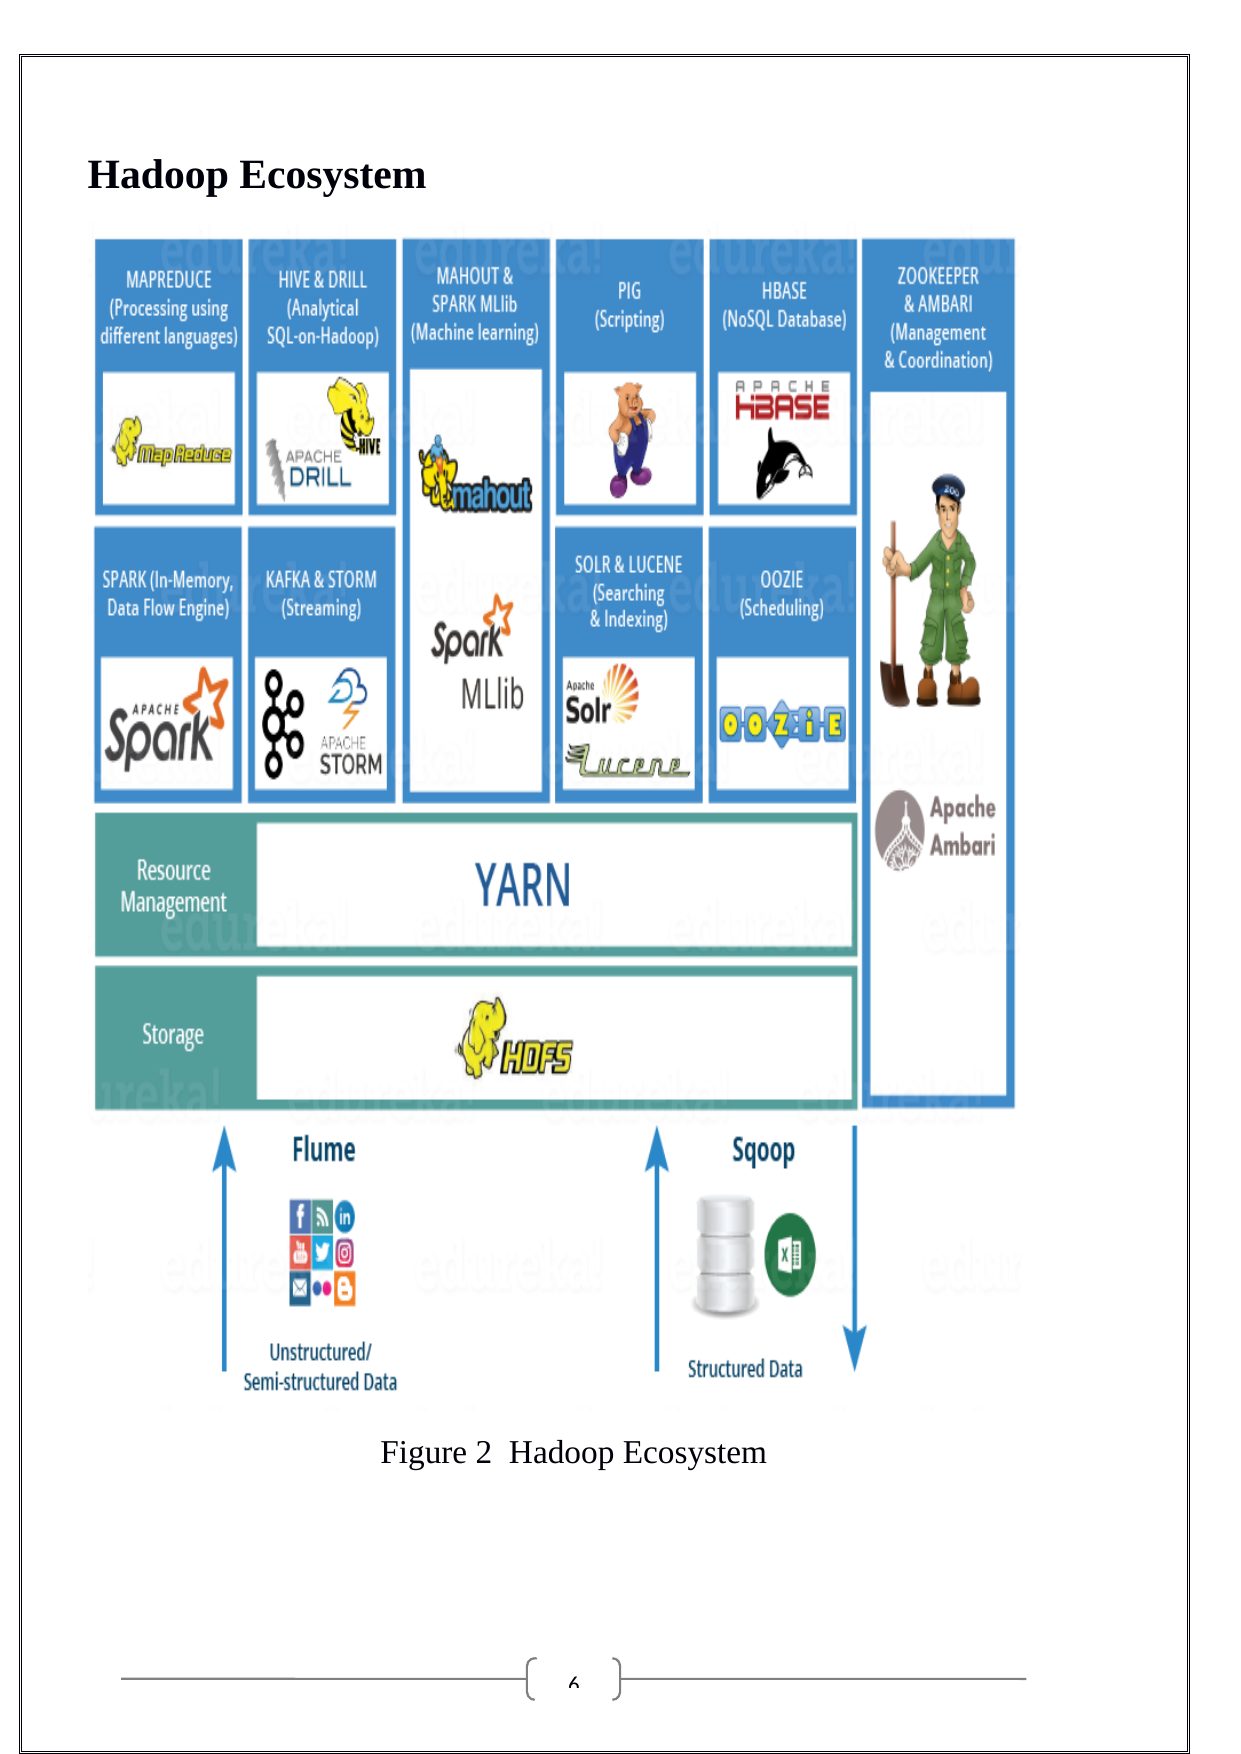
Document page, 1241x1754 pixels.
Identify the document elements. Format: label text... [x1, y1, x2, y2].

picture [87, 221, 1021, 1411]
text Figure 2 Hadoop Ecosystem [87, 1432, 1060, 1470]
text Hadoop Ecosystem [87, 150, 1060, 198]
